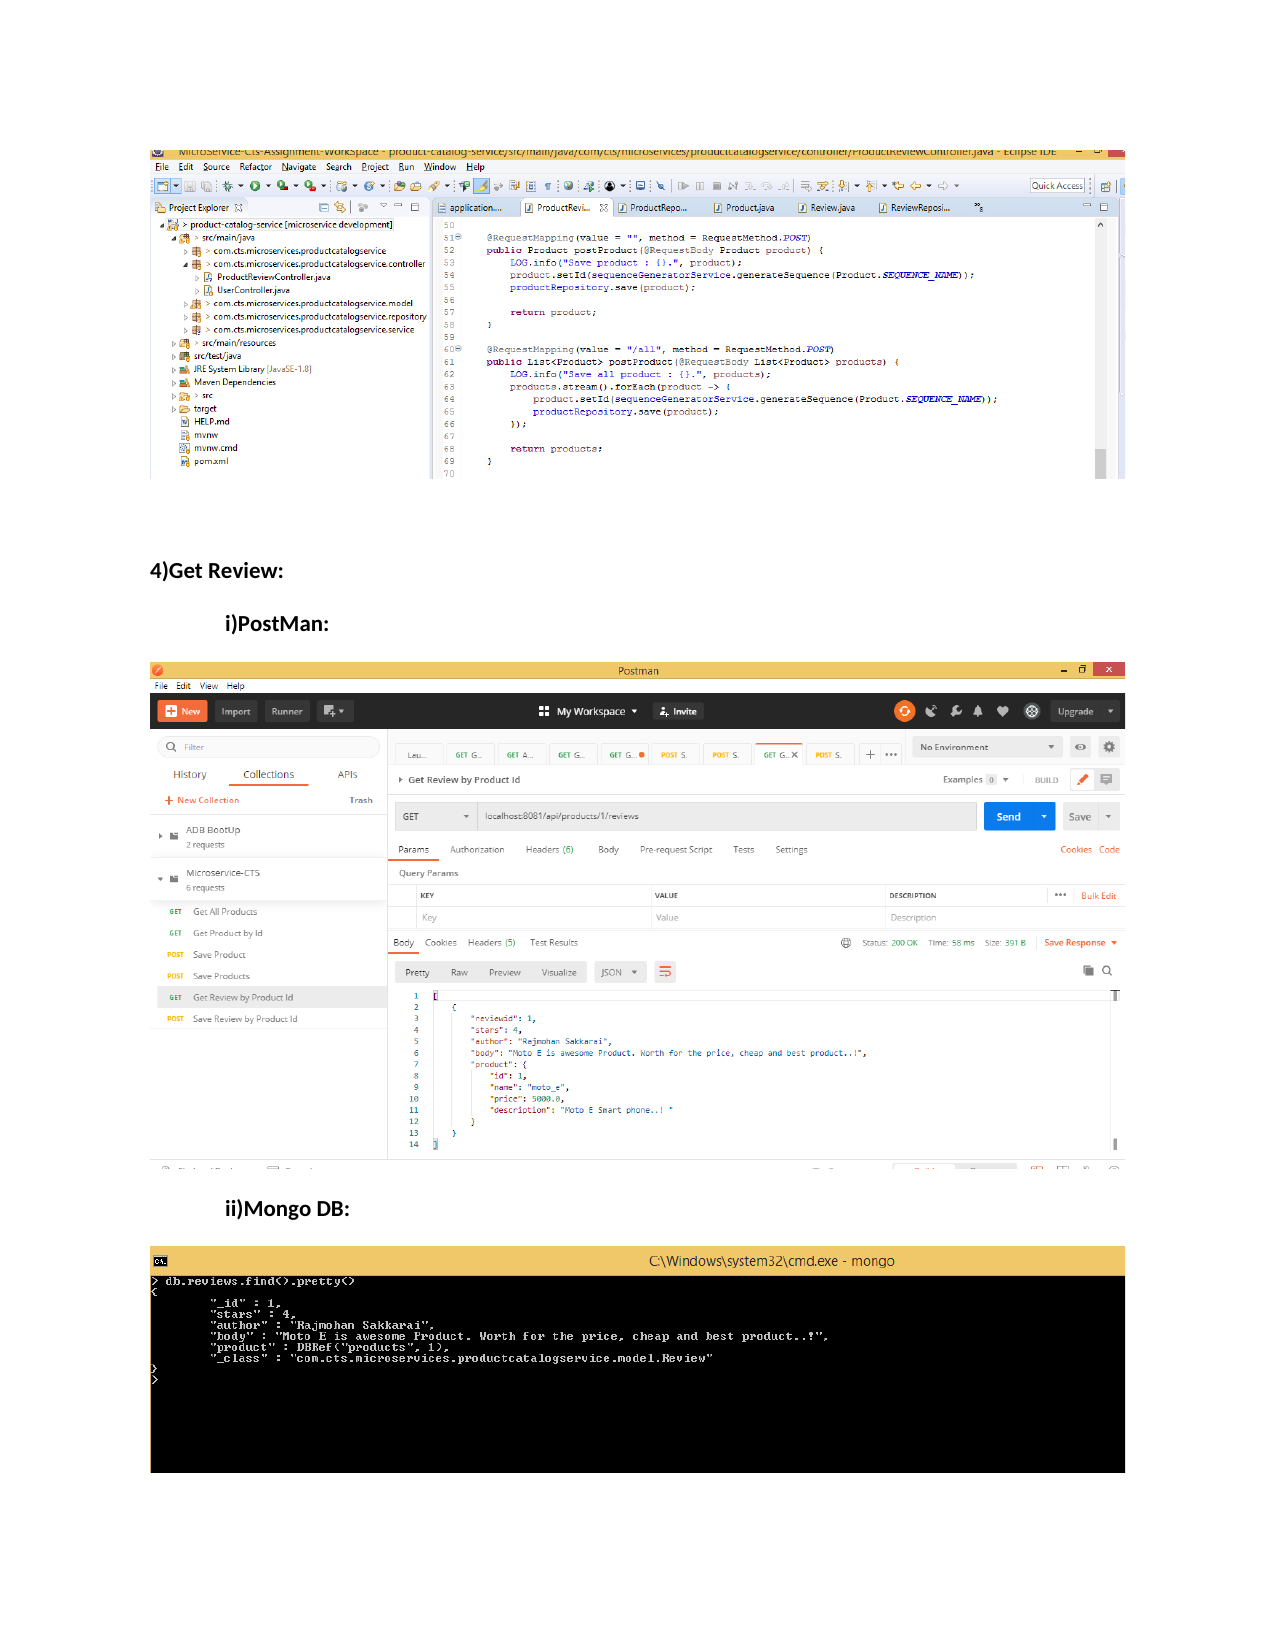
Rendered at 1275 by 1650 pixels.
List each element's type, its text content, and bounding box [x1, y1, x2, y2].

picture [150, 1246, 1125, 1473]
text 4)Get Review: [150, 556, 1125, 584]
text i)PostMan: [150, 609, 1125, 637]
picture [150, 150, 1125, 479]
picture [150, 662, 1125, 1169]
text ii)Mongo DB: [150, 1194, 1125, 1222]
